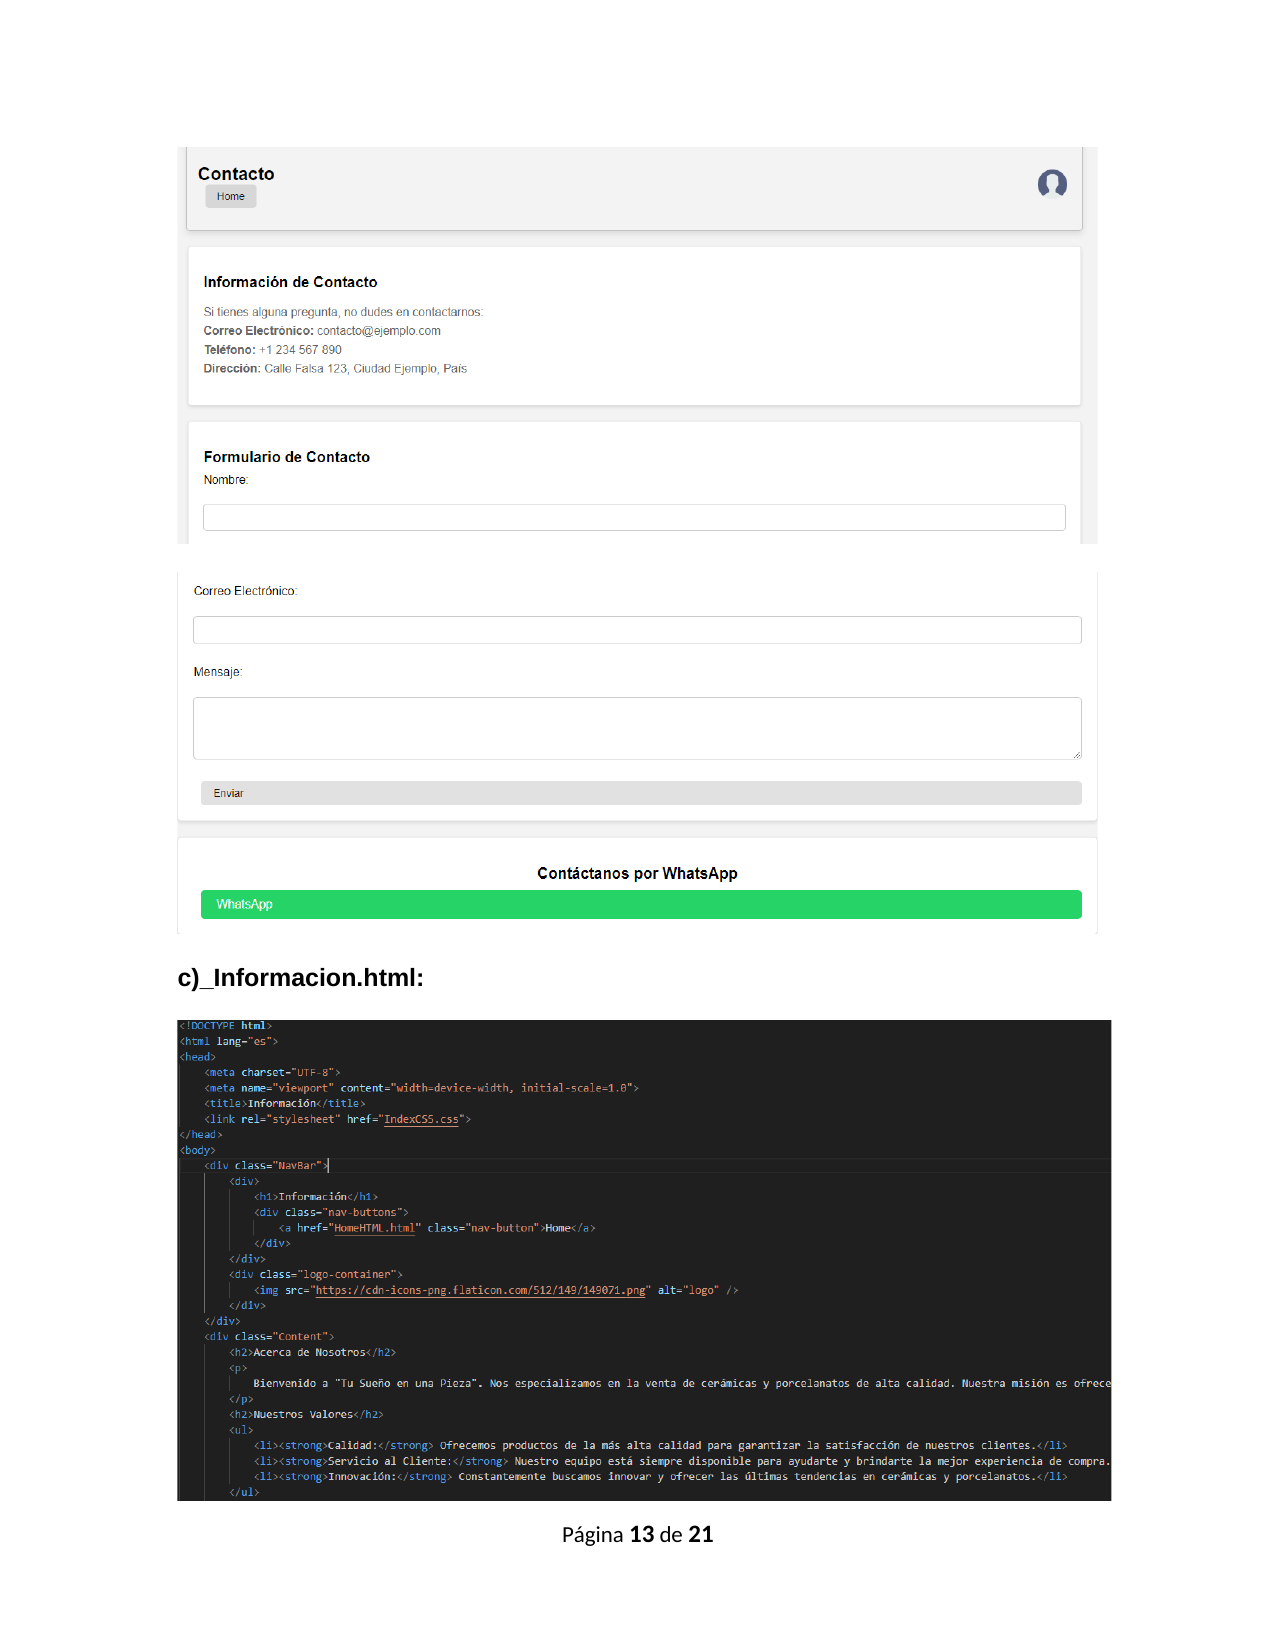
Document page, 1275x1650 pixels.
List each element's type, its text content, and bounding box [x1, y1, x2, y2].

picture [177, 572, 1098, 934]
picture [177, 1020, 1112, 1501]
text c)_Informacion.html: [177, 963, 1098, 991]
picture [177, 147, 1098, 544]
